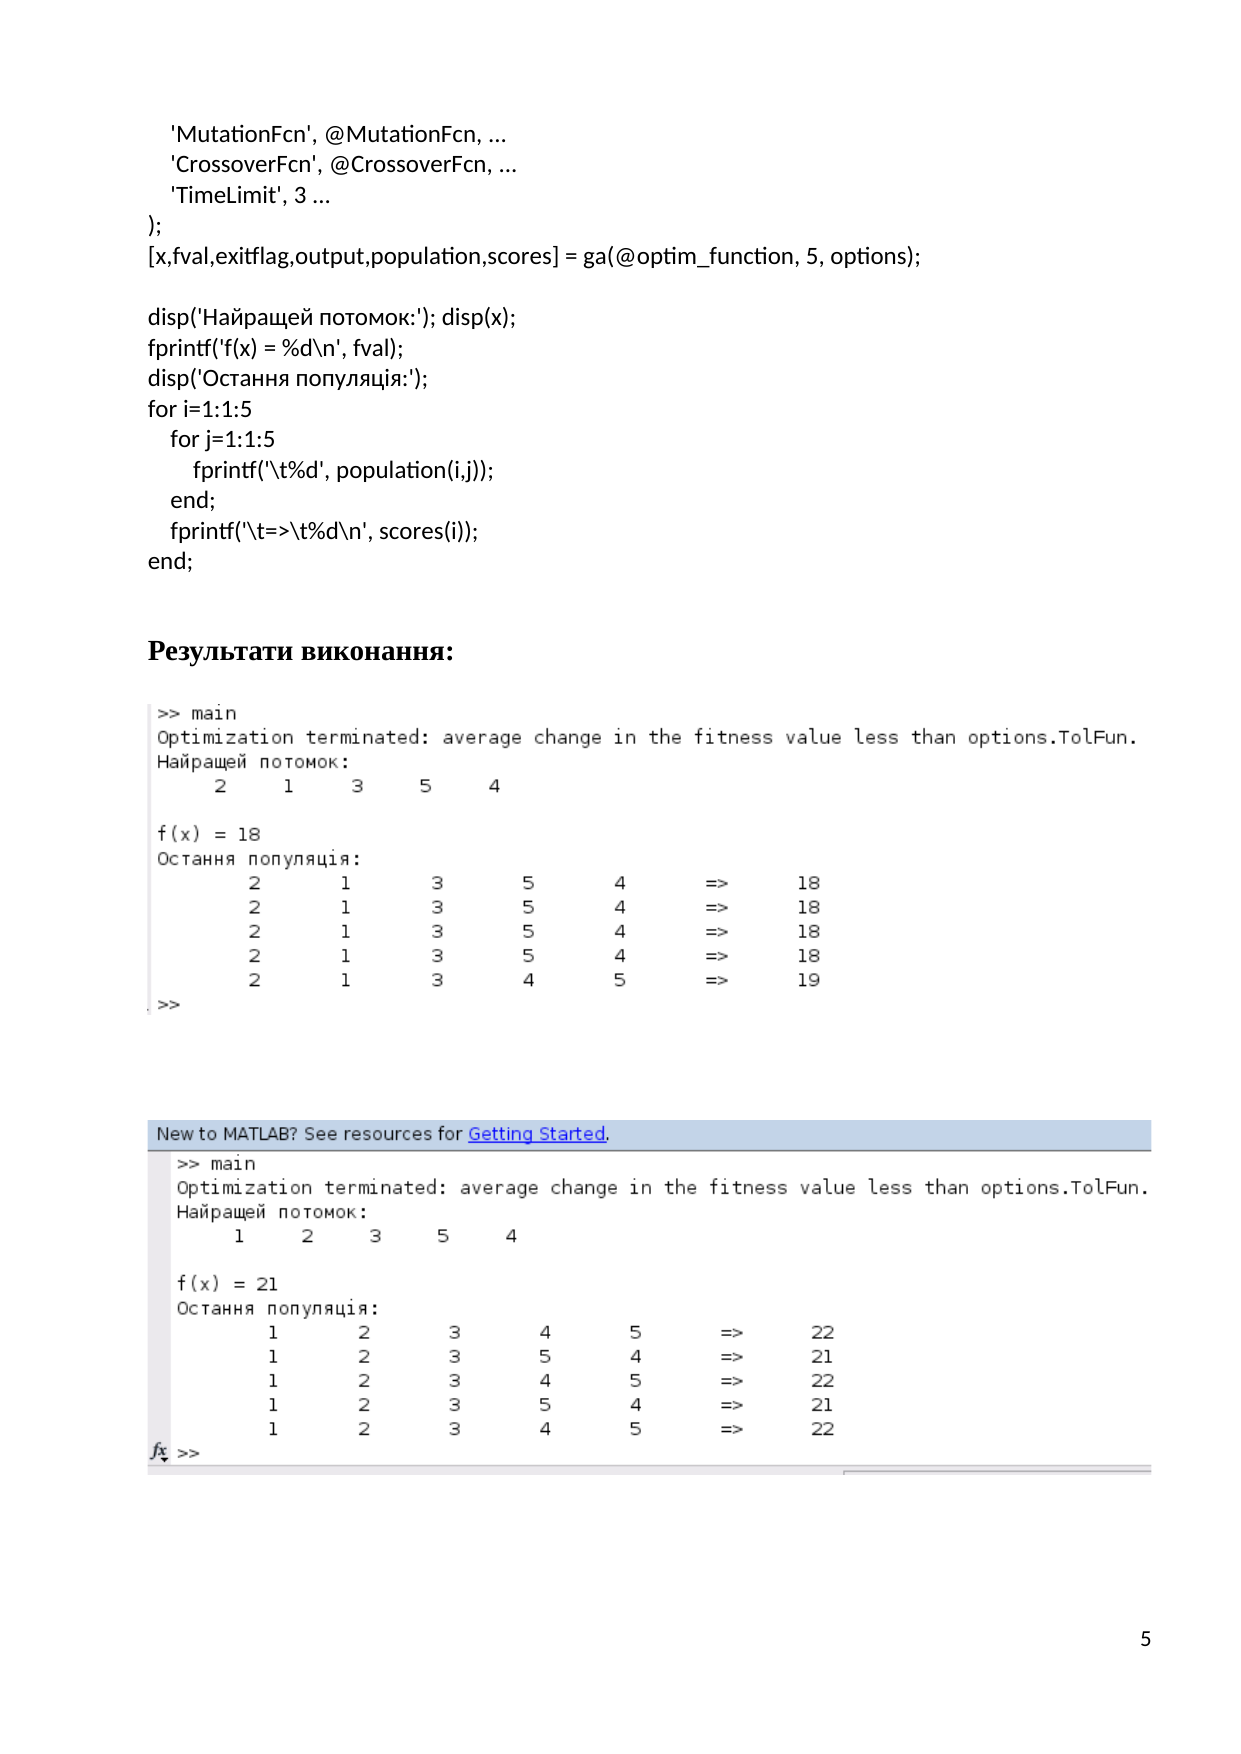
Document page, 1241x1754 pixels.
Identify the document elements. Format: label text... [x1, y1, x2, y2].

text for i=1:1:5 [148, 393, 1152, 423]
text 'CrossoverFcn', @CrossoverFcn, ... [148, 149, 1152, 179]
text disp('Остання популяція:'); [148, 362, 1152, 393]
text 'MutationFcn', @MutationFcn, ... [148, 118, 1152, 149]
text [x,fval,exitflag,output,population,scores] = ga(@optim_function, 5, options); [148, 240, 1152, 271]
picture [147, 1120, 1152, 1475]
text Результати виконання: [148, 633, 1152, 667]
text end; [148, 545, 1152, 576]
picture [147, 704, 1152, 1015]
text disp('Найращей потомок:'); disp(x); [148, 301, 1152, 332]
text fprintf('\t%d', population(i,j)); [148, 454, 1152, 484]
text end; [148, 484, 1152, 515]
text fprintf('\t=>\t%d\n', scores(i)); [148, 515, 1152, 545]
text ); [148, 210, 1152, 240]
text fprintf('f(x) = %d\n', fval); [148, 332, 1152, 362]
text for j=1:1:5 [148, 423, 1152, 454]
text 'TimeLimit', 3 ... [148, 179, 1152, 210]
